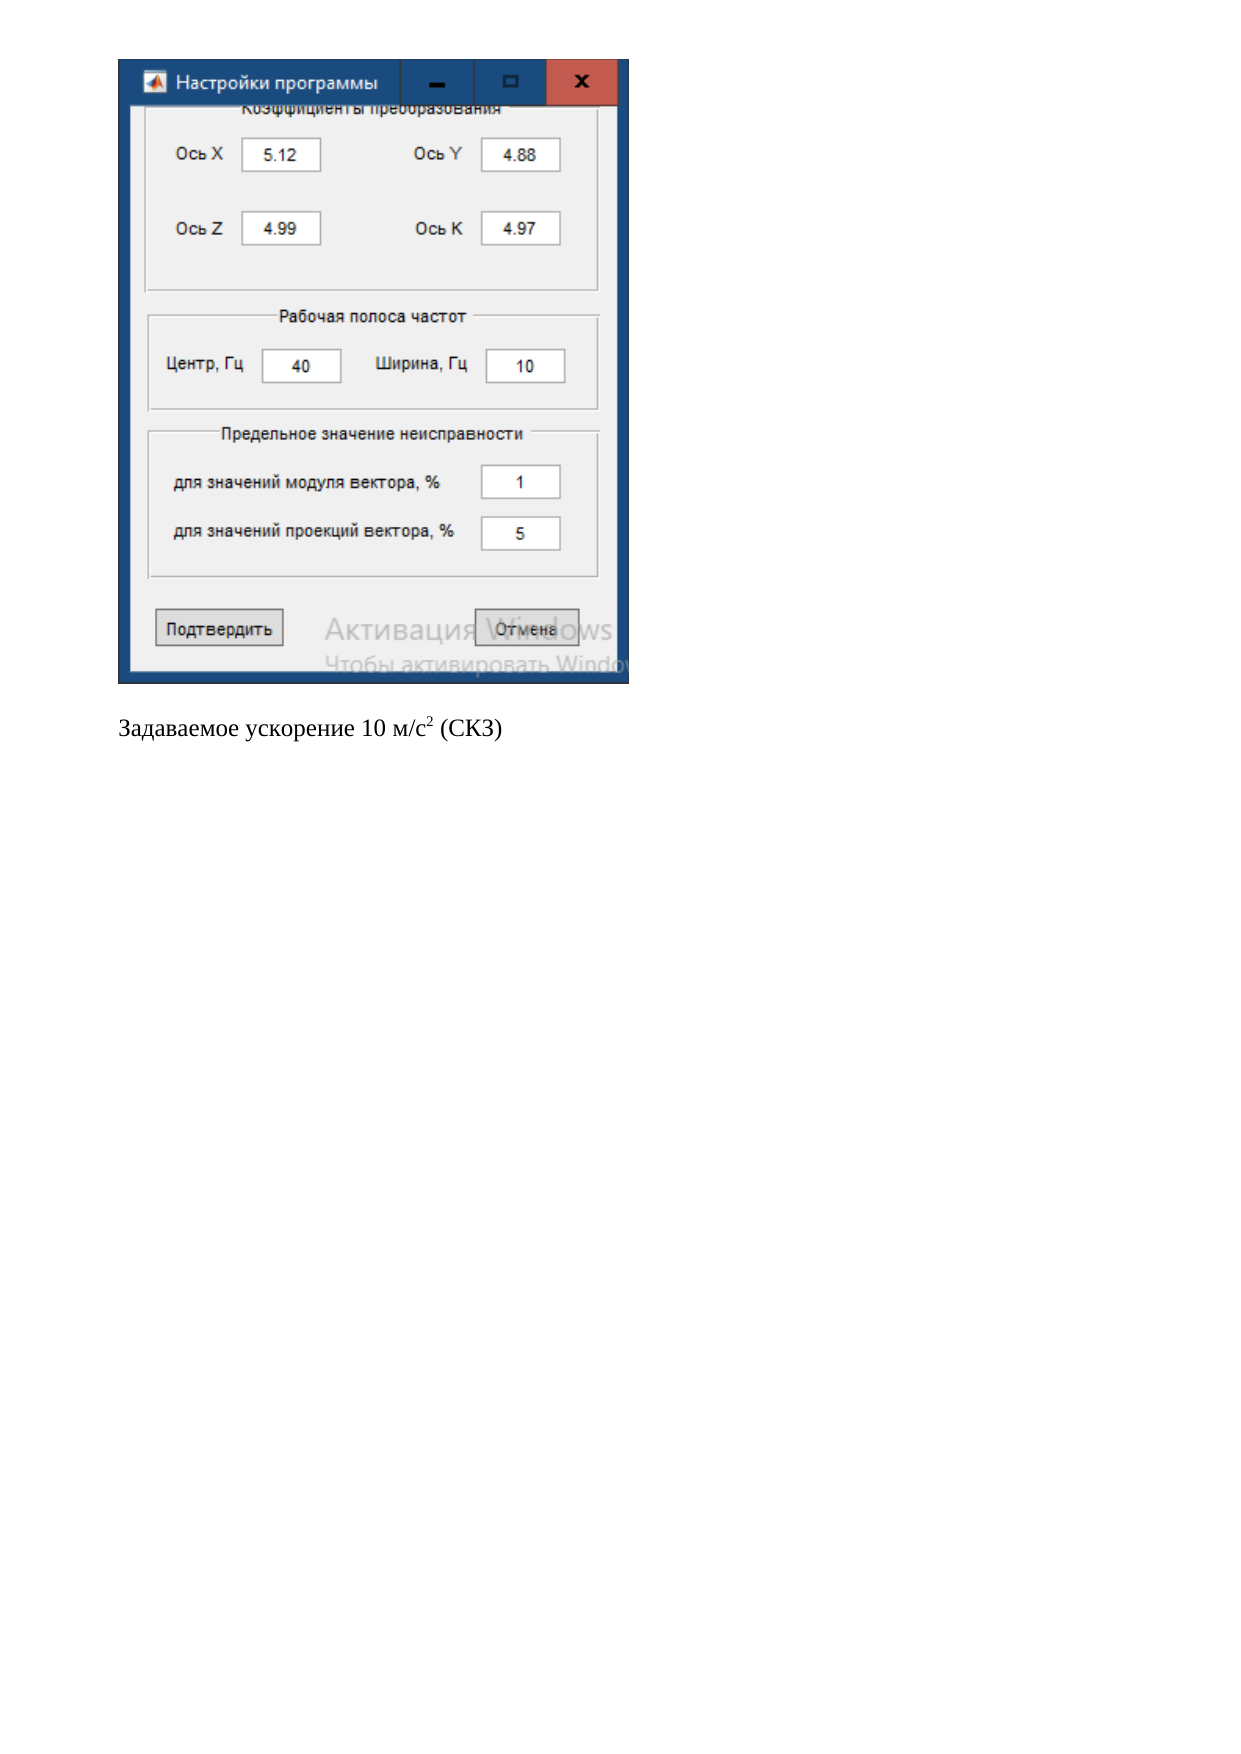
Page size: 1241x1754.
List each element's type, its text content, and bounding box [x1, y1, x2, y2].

picture [118, 59, 629, 684]
text Задаваемое ускорение 10 м/с2 (СКЗ) [118, 713, 1181, 742]
